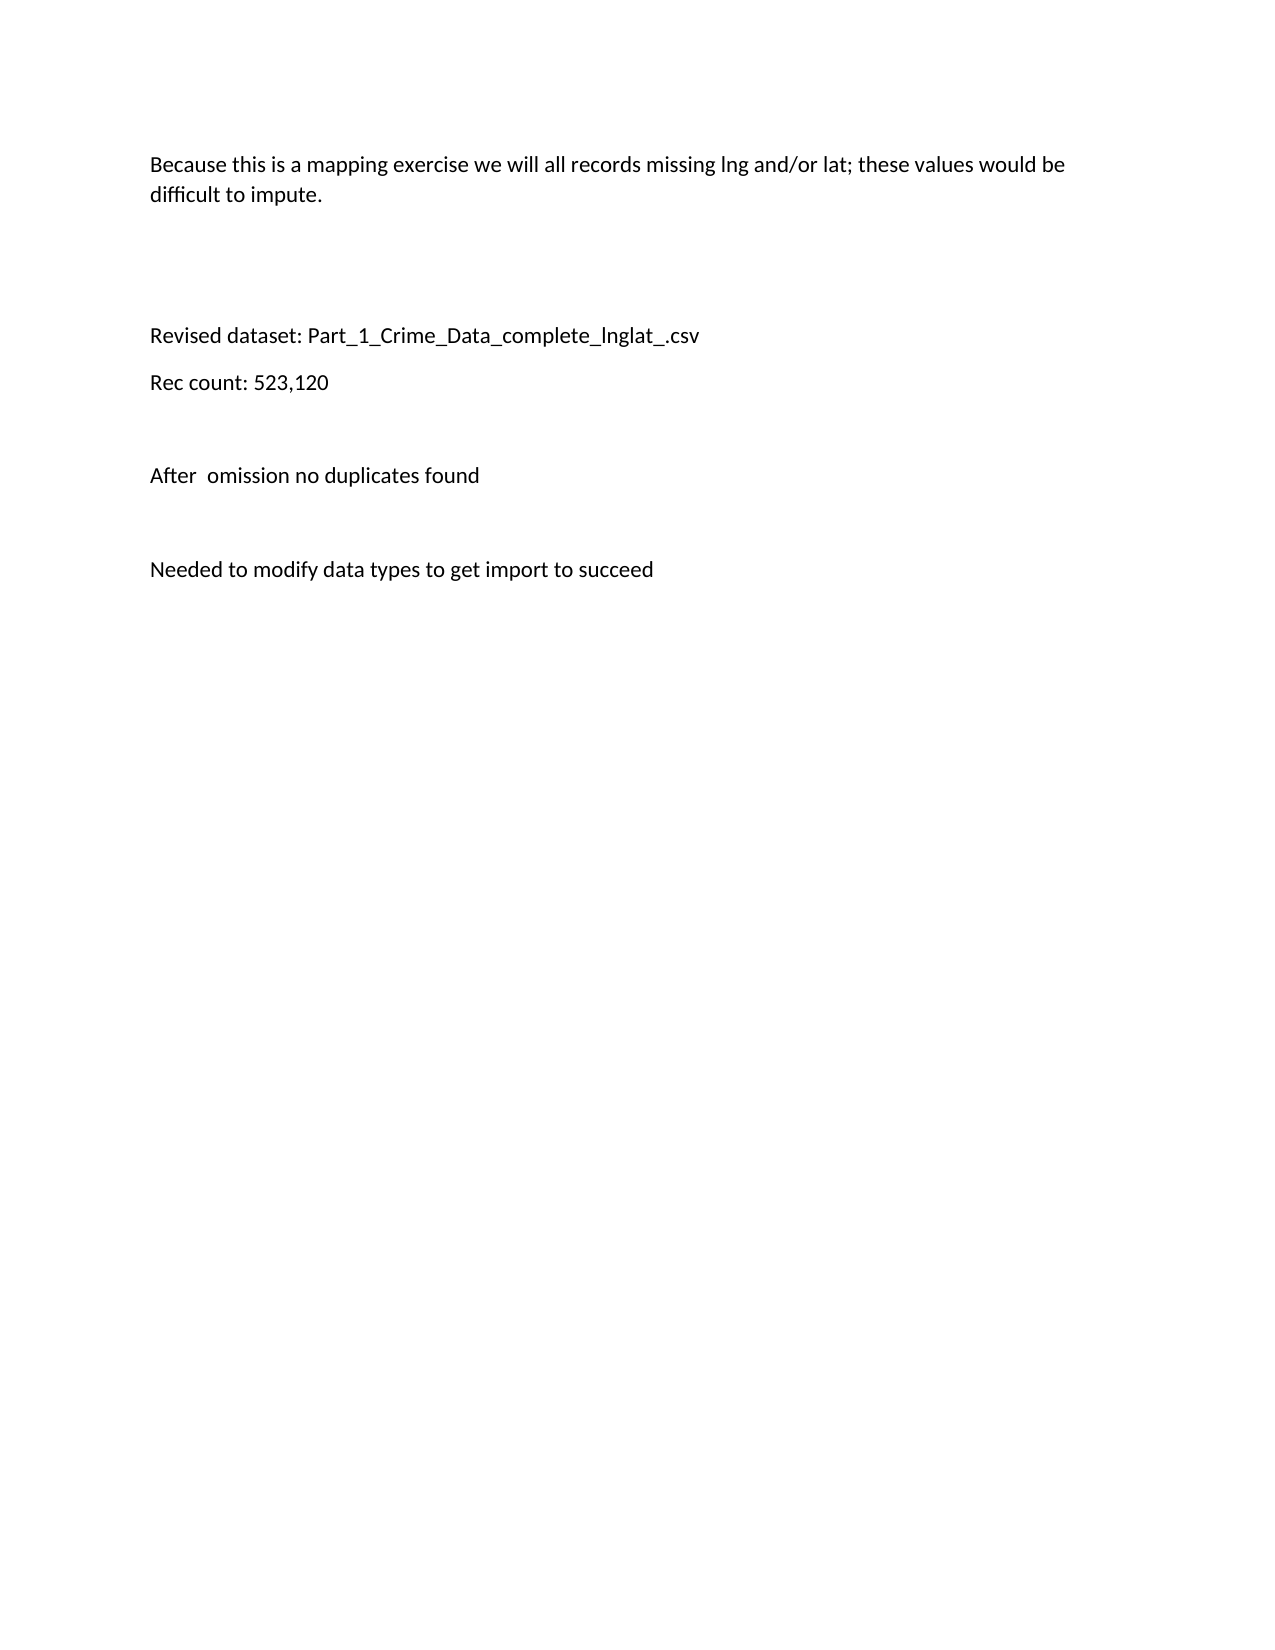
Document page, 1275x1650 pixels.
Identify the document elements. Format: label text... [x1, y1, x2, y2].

text Rec count: 523,120 [150, 368, 1125, 396]
text Revised dataset: Part_1_Crime_Data_complete_lnglat_.csv [150, 321, 1125, 349]
text Because this is a mapping exercise we will all records missing lng and/or lat; these values would be difficult to impute. [150, 150, 1125, 208]
text After omission no duplicates found [150, 461, 1125, 489]
text Needed to modify data types to get import to succeed [150, 555, 1125, 583]
